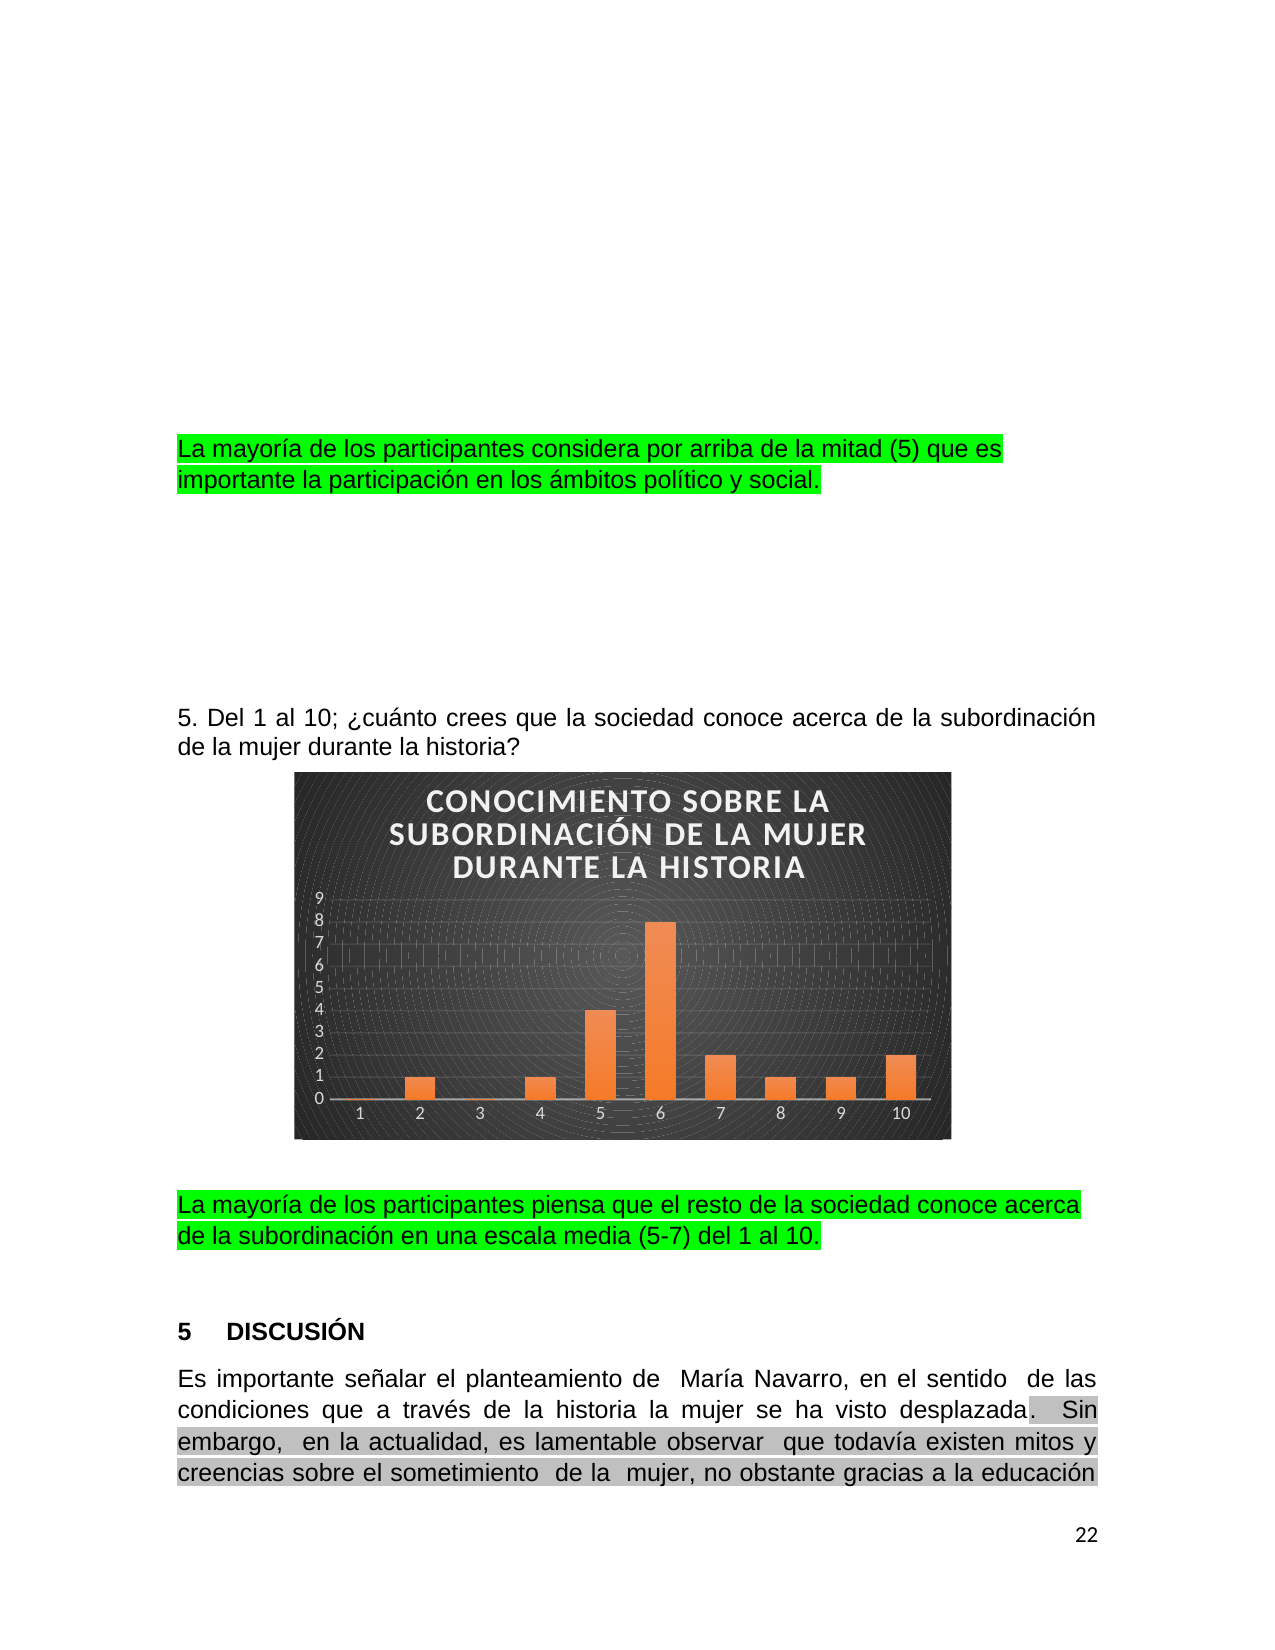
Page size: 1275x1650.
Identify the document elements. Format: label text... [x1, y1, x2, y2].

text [177, 1364, 1098, 1427]
text 5. Del 1 al 10; ¿cuánto crees que la sociedad conoce acerca de la subordinación de la mujer durante la historia? [177, 703, 1098, 761]
text La mayoría de los participantes considera por arriba de la mitad (5) que es importante la participación en los ámbitos político y social. [177, 434, 1098, 494]
list DISCUSIÓN [177, 1317, 1098, 1346]
text La mayoría de los participantes piensa que el resto de la sociedad conoce acerca de la subordinación en una escala media (5-7) del 1 al 10. [177, 1190, 1098, 1250]
